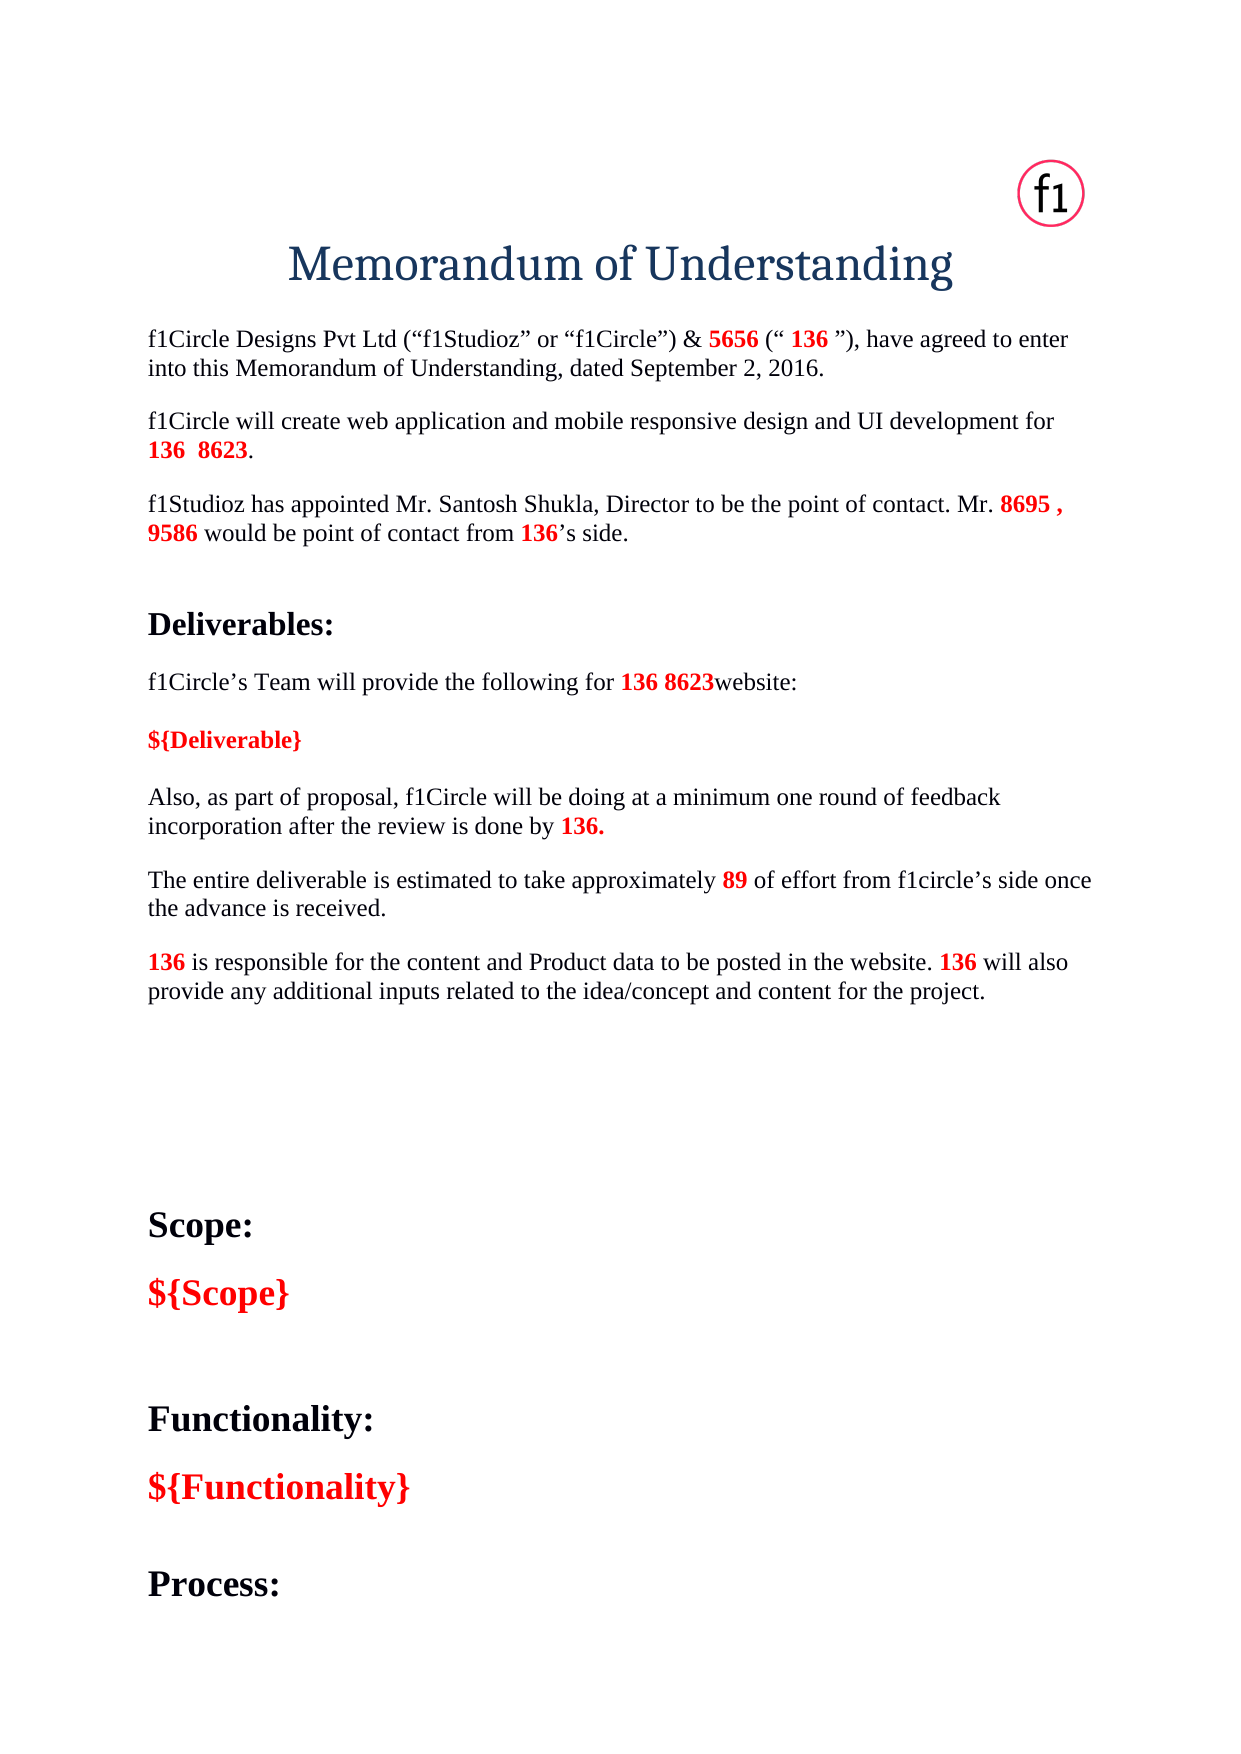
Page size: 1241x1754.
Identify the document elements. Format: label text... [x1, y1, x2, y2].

text Memorandum of Understanding [148, 235, 1093, 293]
text Functionality: [148, 1396, 1093, 1439]
text f1Studioz has appointed Mr. Santosh Shukla, Director to be the point of contact. Mr. 8695 , 9586 would be point of contact from 136’s side. [148, 489, 1093, 546]
text ${Scope} [148, 1270, 1093, 1313]
text Process: [148, 1561, 1093, 1604]
text f1Circle Designs Pvt Ltd (“f1Studioz” or “f1Circle”) & 5656 (“ 136 ”), have agreed to enter into this Memorandum of Understanding, dated September 2, 2016. [148, 324, 1093, 381]
text Scope: [148, 1202, 1093, 1245]
text Deliverables: [148, 604, 1093, 642]
text ${Functionality} [148, 1464, 1093, 1507]
picture [1009, 147, 1093, 236]
text The entire deliverable is estimated to take approximately 89 of effort from f1circle’s side once the advance is received. [148, 865, 1093, 922]
text f1Circle will create web application and mobile responsive design and UI development for 136 8623. [148, 406, 1093, 464]
text ${Deliverable} [148, 725, 1093, 753]
text Also, as part of proposal, f1Circle will be doing at a minimum one round of feedback incorporation after the review is done by 136. [148, 782, 1093, 840]
text 136 is responsible for the content and Product data to be posted in the website. 136 will also provide any additional inputs related to the idea/concept and content for the project. [148, 947, 1093, 1005]
text f1Circle’s Team will provide the following for 136 8623website: [148, 667, 1093, 696]
